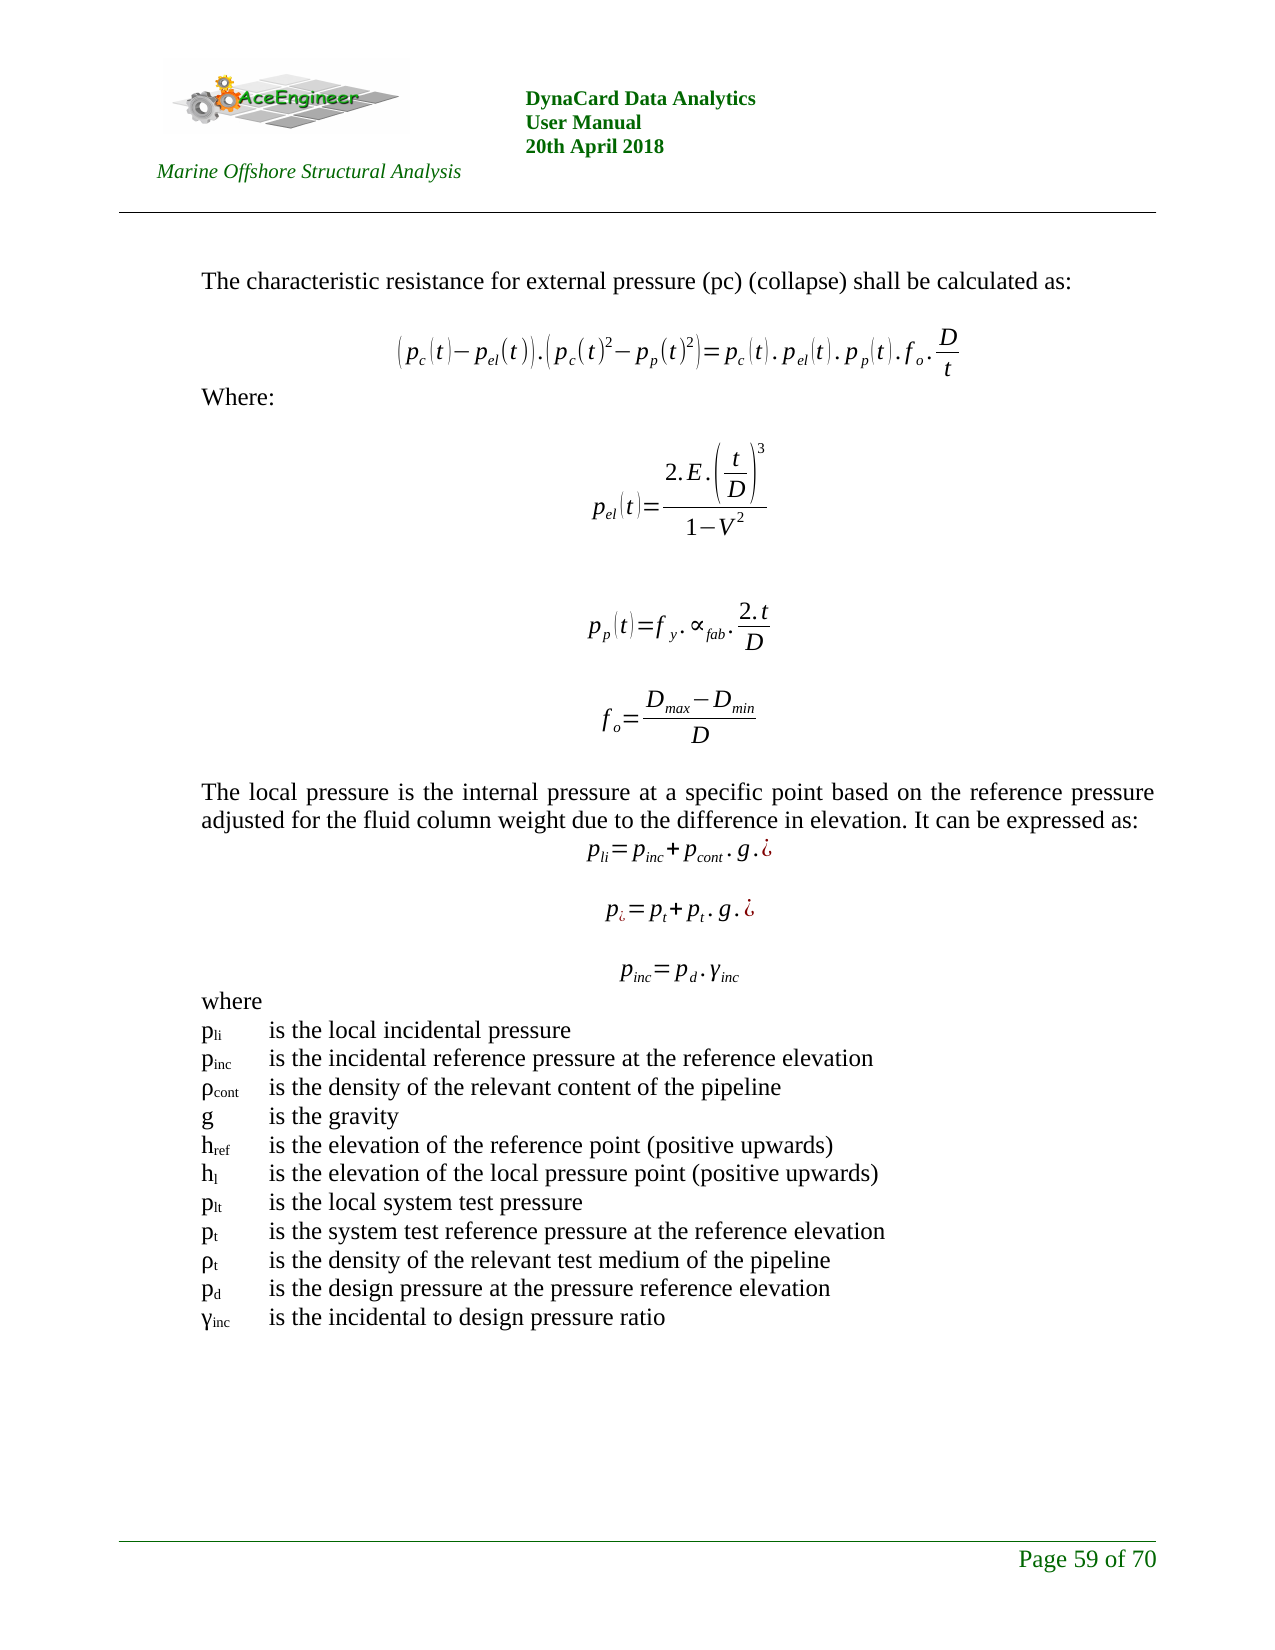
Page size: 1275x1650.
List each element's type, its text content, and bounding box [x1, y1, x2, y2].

text The local pressure is the internal pressure at a specific point based on the reference pressure adjusted for the fluid column weight due to the difference in elevation. It can be expressed as: [201, 777, 1156, 834]
text href is the elevation of the reference point (positive upwards) [201, 1130, 1156, 1158]
text pli is the local incidental pressure [201, 1015, 1156, 1043]
text pd is the design pressure at the pressure reference elevation [201, 1273, 1156, 1302]
text pinc is the incidental reference pressure at the reference elevation [201, 1043, 1156, 1072]
text ρcont is the density of the relevant content of the pipeline [201, 1072, 1156, 1101]
text ρt is the density of the relevant test medium of the pipeline [201, 1245, 1156, 1273]
text hl is the elevation of the local pressure point (positive upwards) [201, 1158, 1156, 1187]
text The characteristic resistance for external pressure (pc) (collapse) shall be calculated as: [201, 266, 1156, 295]
text γinc is the incidental to design pressure ratio [201, 1302, 1156, 1331]
text where [201, 986, 1156, 1015]
picture [163, 58, 410, 134]
text pt is the system test reference pressure at the reference elevation [201, 1216, 1156, 1245]
text plt is the local system test pressure [201, 1187, 1156, 1216]
text Where: [201, 382, 1156, 411]
text g is the gravity [201, 1101, 1156, 1130]
